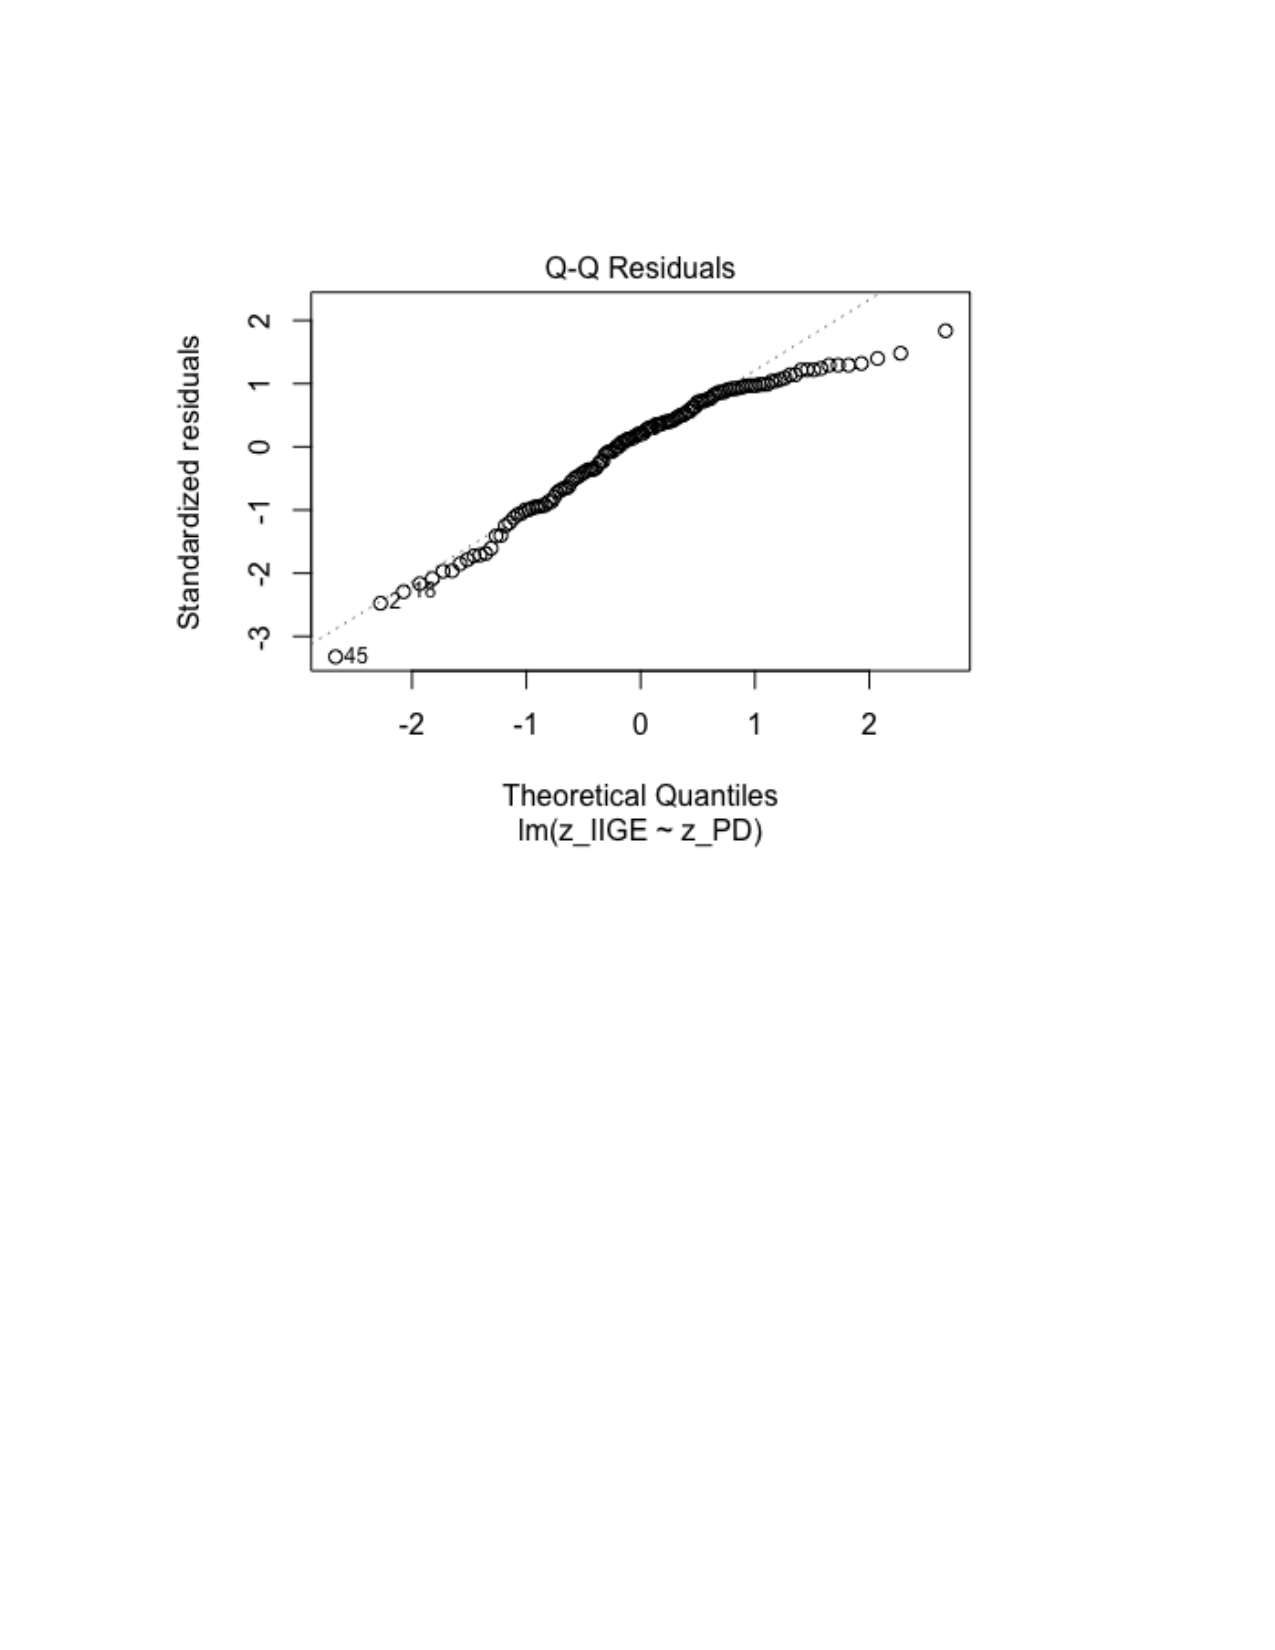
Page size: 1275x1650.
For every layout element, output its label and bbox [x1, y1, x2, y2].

picture [168, 150, 1044, 850]
